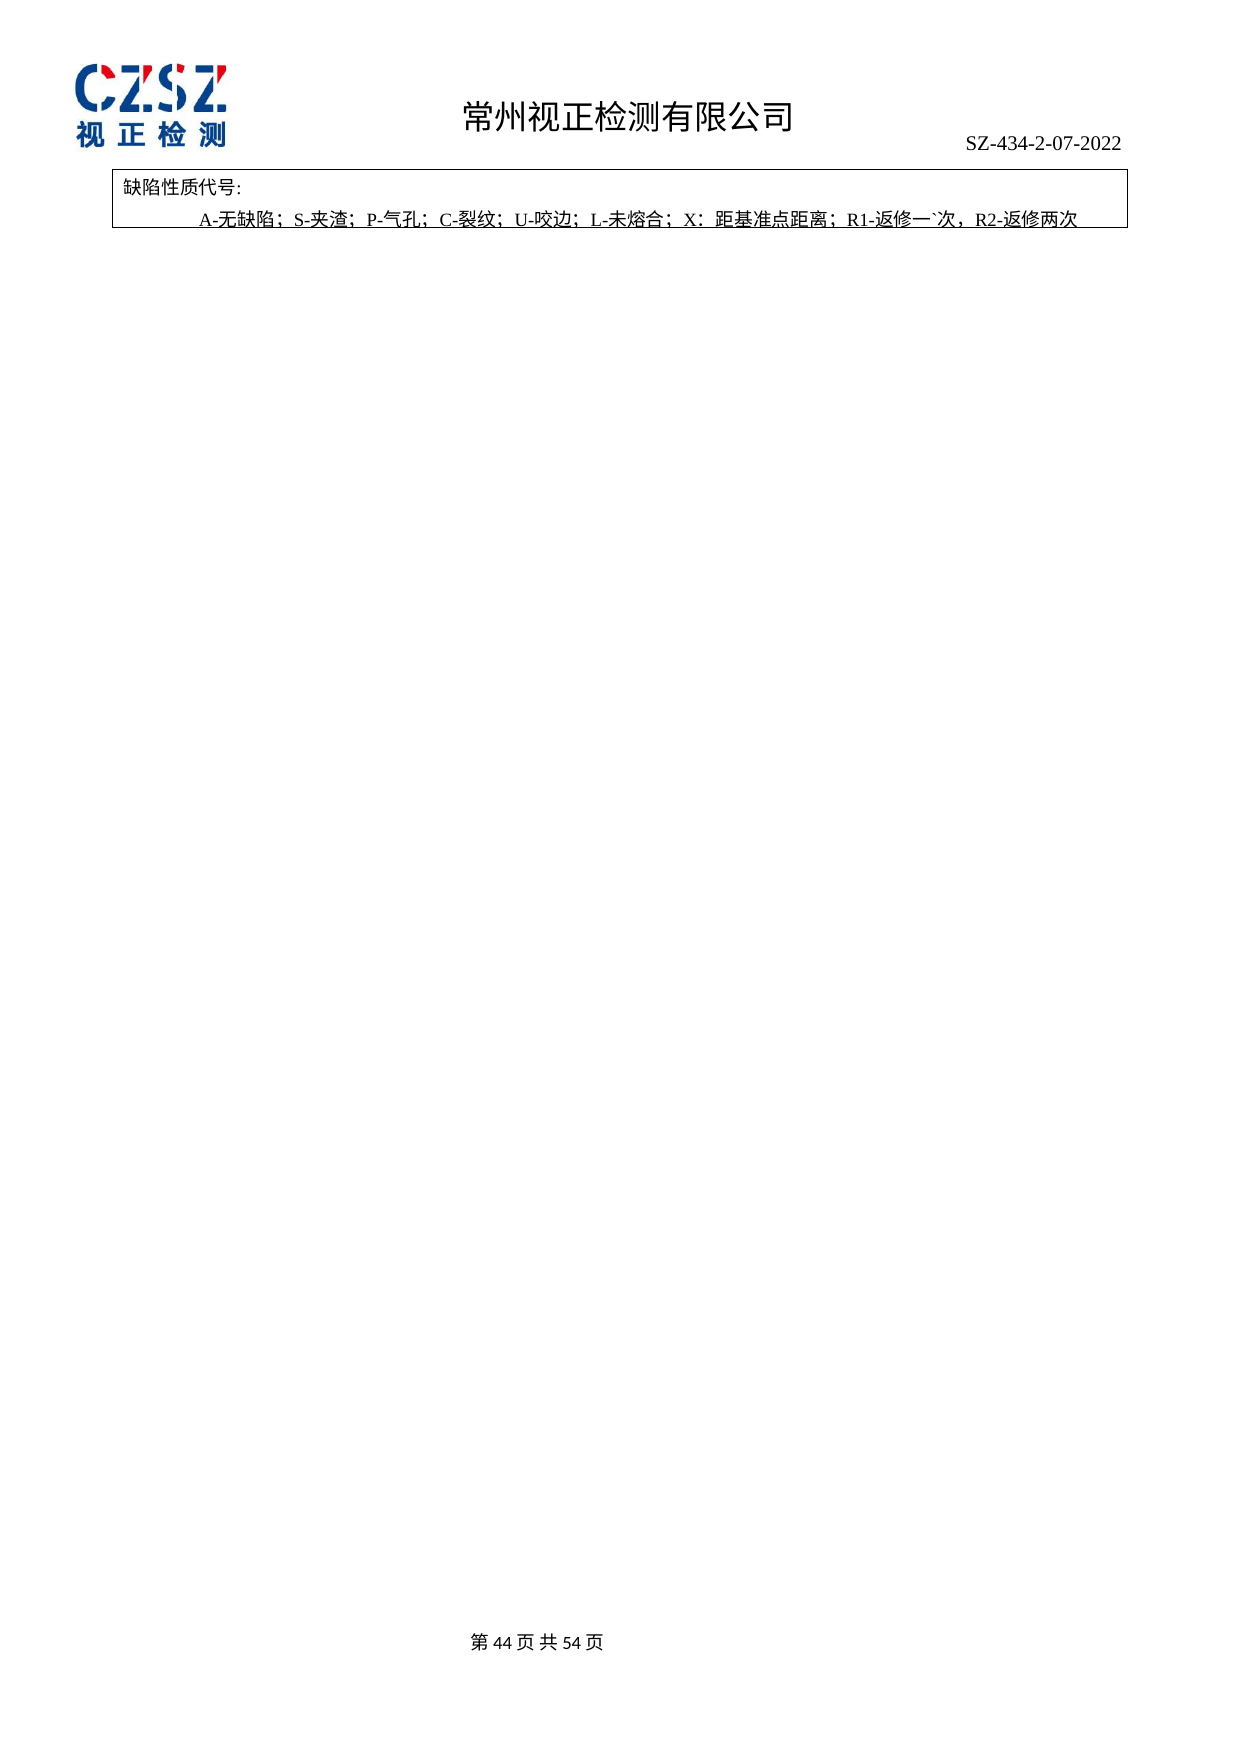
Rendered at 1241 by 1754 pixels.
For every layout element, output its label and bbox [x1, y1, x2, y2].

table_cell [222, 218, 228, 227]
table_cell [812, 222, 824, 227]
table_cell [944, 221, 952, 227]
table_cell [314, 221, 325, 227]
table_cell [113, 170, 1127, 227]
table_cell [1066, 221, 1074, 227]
picture [66, 51, 234, 153]
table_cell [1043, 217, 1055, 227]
